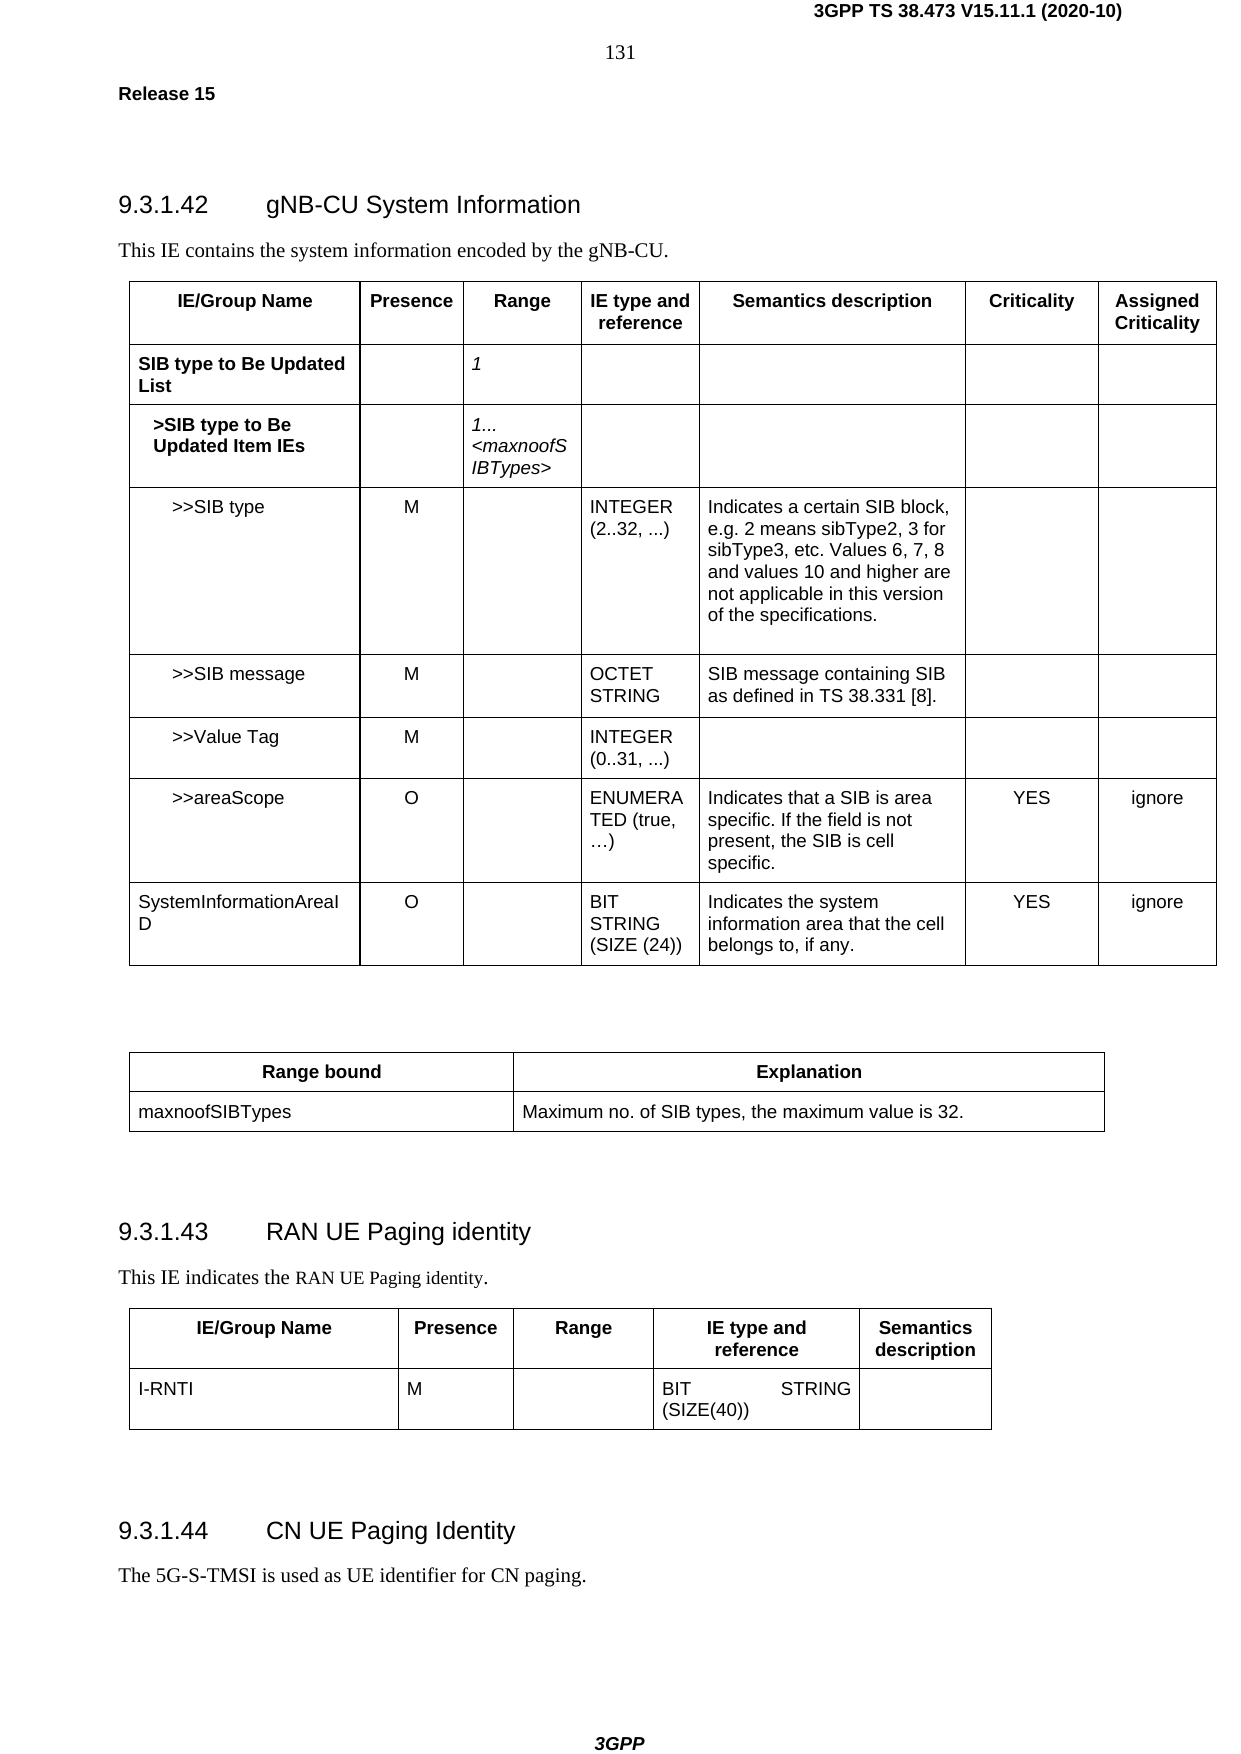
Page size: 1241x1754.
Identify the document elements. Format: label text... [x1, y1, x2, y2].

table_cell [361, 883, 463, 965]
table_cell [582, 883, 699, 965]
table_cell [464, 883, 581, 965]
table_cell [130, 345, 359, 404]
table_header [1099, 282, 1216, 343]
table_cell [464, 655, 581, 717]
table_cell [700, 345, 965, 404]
subtitle 9.3.1.44 CN UE Paging Identity [118, 1516, 1122, 1544]
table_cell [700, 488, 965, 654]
subtitle 9.3.1.42 gNB-CU System Information [118, 190, 1122, 219]
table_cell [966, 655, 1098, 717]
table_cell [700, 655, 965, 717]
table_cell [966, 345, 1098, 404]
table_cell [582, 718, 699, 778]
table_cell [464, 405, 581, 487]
text The 5G-S-TMSI is used as UE identifier for CN paging. [118, 1563, 1122, 1587]
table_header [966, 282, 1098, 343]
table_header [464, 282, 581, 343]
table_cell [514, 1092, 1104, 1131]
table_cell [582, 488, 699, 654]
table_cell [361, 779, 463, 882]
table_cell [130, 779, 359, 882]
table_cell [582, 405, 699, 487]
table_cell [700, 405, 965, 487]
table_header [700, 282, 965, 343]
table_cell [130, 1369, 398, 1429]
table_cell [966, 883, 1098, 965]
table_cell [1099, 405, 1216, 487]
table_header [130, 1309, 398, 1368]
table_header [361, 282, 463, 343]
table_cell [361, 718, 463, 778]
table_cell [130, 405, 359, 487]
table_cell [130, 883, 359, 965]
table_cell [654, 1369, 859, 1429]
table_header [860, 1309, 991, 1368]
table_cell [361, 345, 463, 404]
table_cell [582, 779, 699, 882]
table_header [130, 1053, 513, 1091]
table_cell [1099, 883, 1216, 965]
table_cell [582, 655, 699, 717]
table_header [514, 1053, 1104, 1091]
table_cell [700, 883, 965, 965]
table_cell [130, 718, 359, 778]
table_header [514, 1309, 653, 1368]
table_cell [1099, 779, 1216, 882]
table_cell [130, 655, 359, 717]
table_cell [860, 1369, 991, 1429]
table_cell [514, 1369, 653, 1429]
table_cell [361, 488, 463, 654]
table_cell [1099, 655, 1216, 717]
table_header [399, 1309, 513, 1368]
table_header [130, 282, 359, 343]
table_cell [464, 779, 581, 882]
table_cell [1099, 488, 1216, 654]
subtitle 9.3.1.43 RAN UE Paging identity [118, 1217, 1122, 1246]
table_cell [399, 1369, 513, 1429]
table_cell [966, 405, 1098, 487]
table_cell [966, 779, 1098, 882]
text This IE indicates the RAN UE Paging identity. [118, 1265, 1122, 1289]
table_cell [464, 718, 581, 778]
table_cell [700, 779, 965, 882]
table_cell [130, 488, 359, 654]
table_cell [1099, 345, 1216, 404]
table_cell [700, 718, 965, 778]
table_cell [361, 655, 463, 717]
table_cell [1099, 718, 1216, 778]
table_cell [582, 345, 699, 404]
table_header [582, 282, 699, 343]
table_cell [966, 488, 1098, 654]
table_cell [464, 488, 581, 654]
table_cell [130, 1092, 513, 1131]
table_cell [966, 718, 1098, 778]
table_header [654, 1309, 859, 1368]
text This IE contains the system information encoded by the gNB-CU. [118, 238, 1122, 262]
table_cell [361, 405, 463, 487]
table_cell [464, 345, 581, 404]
